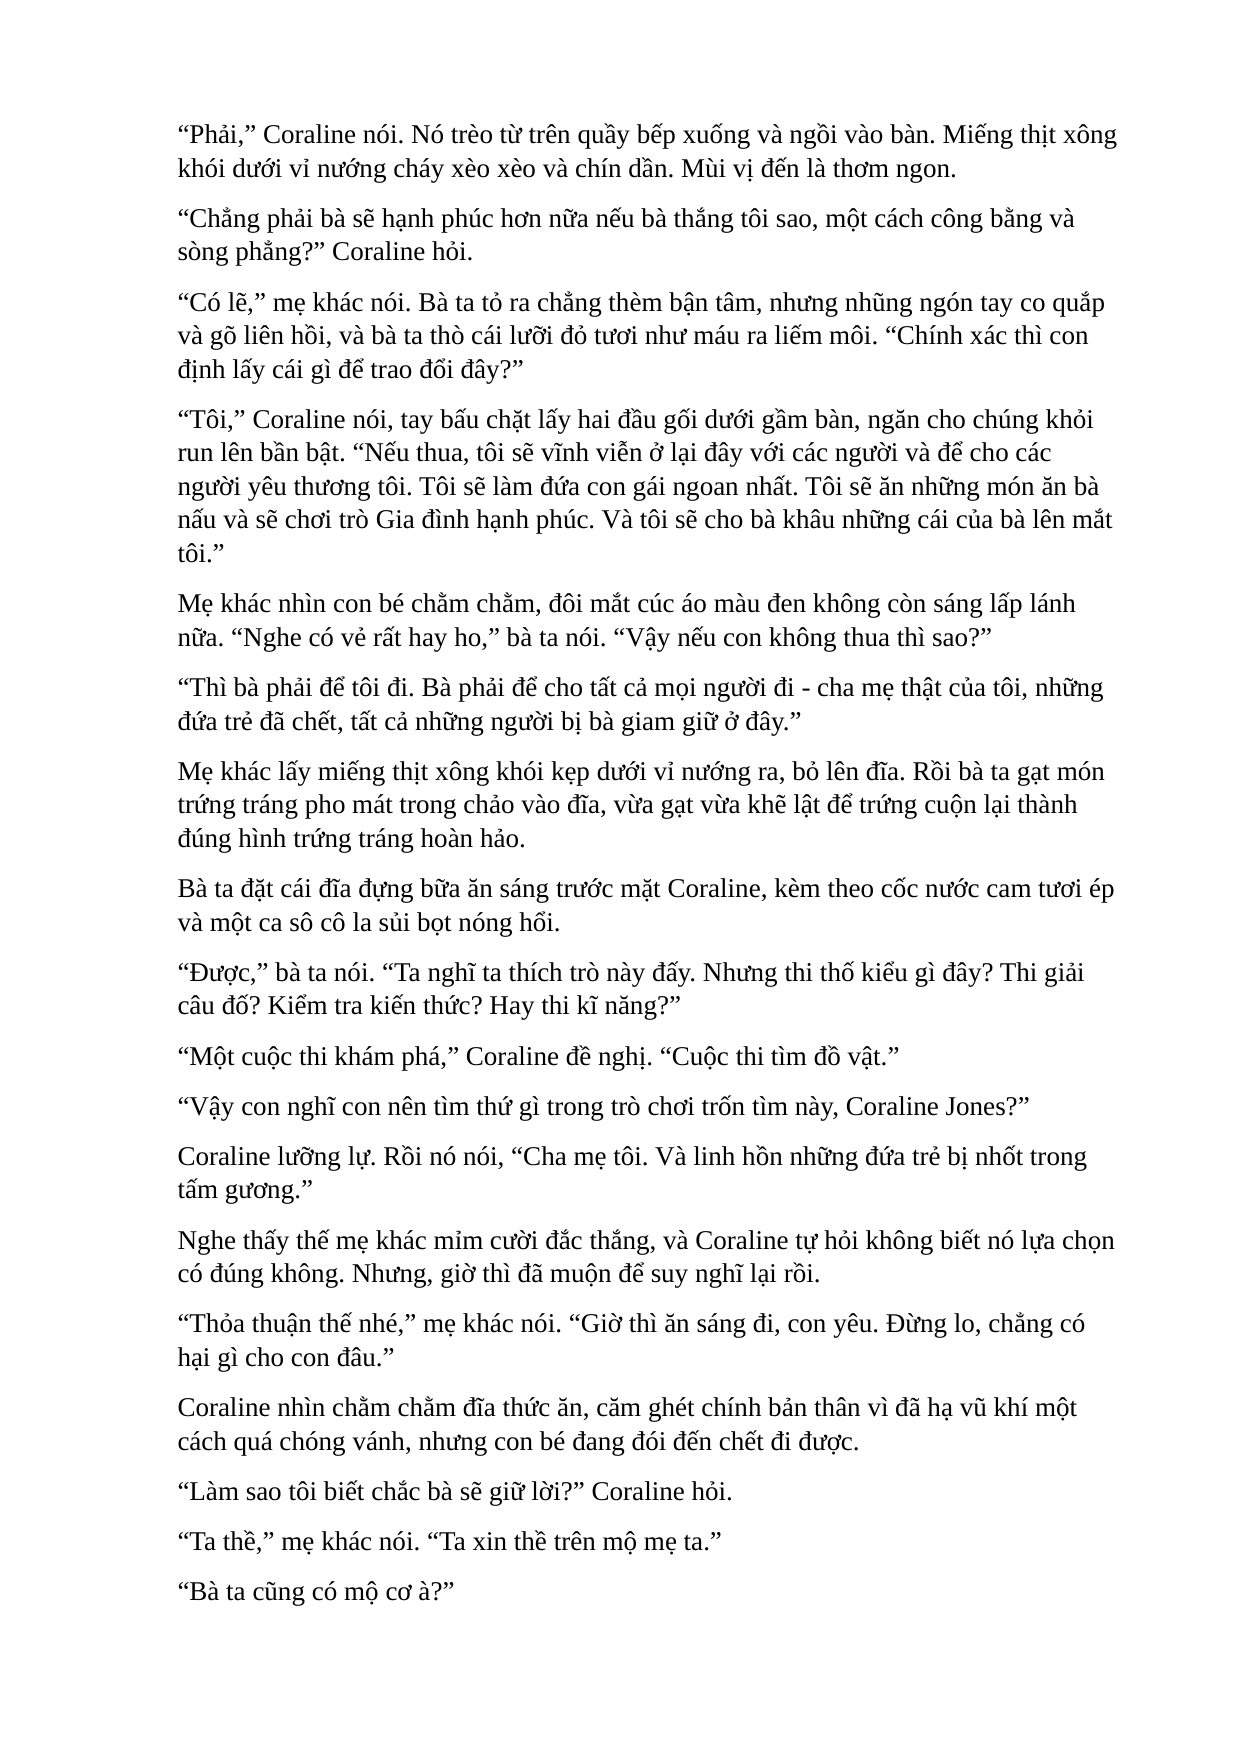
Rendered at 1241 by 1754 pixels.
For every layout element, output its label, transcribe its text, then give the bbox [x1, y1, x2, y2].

text “Tôi,” Coraline nói, tay bấu chặt lấy hai đầu gối dưới gầm bàn, ngăn cho chúng khỏi run lên bần bật. “Nếu thua, tôi sẽ vĩnh viễn ở lại đây với các người và để cho các người yêu thương tôi. Tôi sẽ làm đứa con gái ngoan nhất. Tôi sẽ ăn những món ăn bà nấu và sẽ chơi trò Gia đình hạnh phúc. Và tôi sẽ cho bà khâu những cái của bà lên mắt tôi.” [177, 403, 1122, 568]
text Coraline lưỡng lự. Rồi nó nói, “Cha mẹ tôi. Và linh hồn những đứa trẻ bị nhốt trong tấm gương.” [177, 1140, 1122, 1205]
text Bà ta đặt cái đĩa đựng bữa ăn sáng trước mặt Coraline, kèm theo cốc nước cam tươi ép và một ca sô cô la sủi bọt nóng hổi. [177, 872, 1122, 937]
text “Làm sao tôi biết chắc bà sẽ giữ lời?” Coraline hỏi. [177, 1475, 1122, 1506]
text “Phải,” Coraline nói. Nó trèo từ trên quầy bếp xuống và ngồi vào bàn. Miếng thịt xông khói dưới vỉ nướng cháy xèo xèo và chín dần. Mùi vị đến là thơm ngon. [177, 118, 1122, 183]
text Mẹ khác nhìn con bé chằm chằm, đôi mắt cúc áo màu đen không còn sáng lấp lánh nữa. “Nghe có vẻ rất hay ho,” bà ta nói. “Vậy nếu con không thua thì sao?” [177, 587, 1122, 652]
text “Vậy con nghĩ con nên tìm thứ gì trong trò chơi trốn tìm này, Coraline Jones?” [177, 1090, 1122, 1121]
text Coraline nhìn chằm chằm đĩa thức ăn, căm ghét chính bản thân vì đã hạ vũ khí một cách quá chóng vánh, nhưng con bé đang đói đến chết đi được. [177, 1391, 1122, 1456]
text Nghe thấy thế mẹ khác mỉm cười đắc thắng, và Coraline tự hỏi không biết nó lựa chọn có đúng không. Nhưng, giờ thì đã muộn để suy nghĩ lại rồi. [177, 1224, 1122, 1288]
text “Một cuộc thi khám phá,” Coraline đề nghị. “Cuộc thi tìm đồ vật.” [177, 1039, 1122, 1071]
text “Có lẽ,” mẹ khác nói. Bà ta tỏ ra chẳng thèm bận tâm, nhưng nhũng ngón tay co quắp và gõ liên hồi, và bà ta thò cái lưỡi đỏ tươi như máu ra liếm môi. “Chính xác thì con định lấy cái gì để trao đổi đây?” [177, 286, 1122, 384]
text “Chẳng phải bà sẽ hạnh phúc hơn nữa nếu bà thắng tôi sao, một cách công bằng và sòng phẳng?” Coraline hỏi. [177, 202, 1122, 267]
text “Bà ta cũng có mộ cơ à?” [177, 1575, 1122, 1607]
text “Ta thề,” mẹ khác nói. “Ta xin thề trên mộ mẹ ta.” [177, 1525, 1122, 1556]
text Mẹ khác lấy miếng thịt xông khói kẹp dưới vỉ nướng ra, bỏ lên đĩa. Rồi bà ta gạt món trứng tráng pho mát trong chảo vào đĩa, vừa gạt vừa khẽ lật để trứng cuộn lại thành đúng hình trứng tráng hoàn hảo. [177, 755, 1122, 853]
text “Thì bà phải để tôi đi. Bà phải để cho tất cả mọi người đi - cha mẹ thật của tôi, những đứa trẻ đã chết, tất cả những người bị bà giam giữ ở đây.” [177, 671, 1122, 736]
text “Được,” bà ta nói. “Ta nghĩ ta thích trò này đấy. Nhưng thi thố kiểu gì đây? Thi giải câu đố? Kiểm tra kiến thức? Hay thi kĩ năng?” [177, 956, 1122, 1021]
text “Thỏa thuận thế nhé,” mẹ khác nói. “Giờ thì ăn sáng đi, con yêu. Đừng lo, chẳng có hại gì cho con đâu.” [177, 1307, 1122, 1372]
